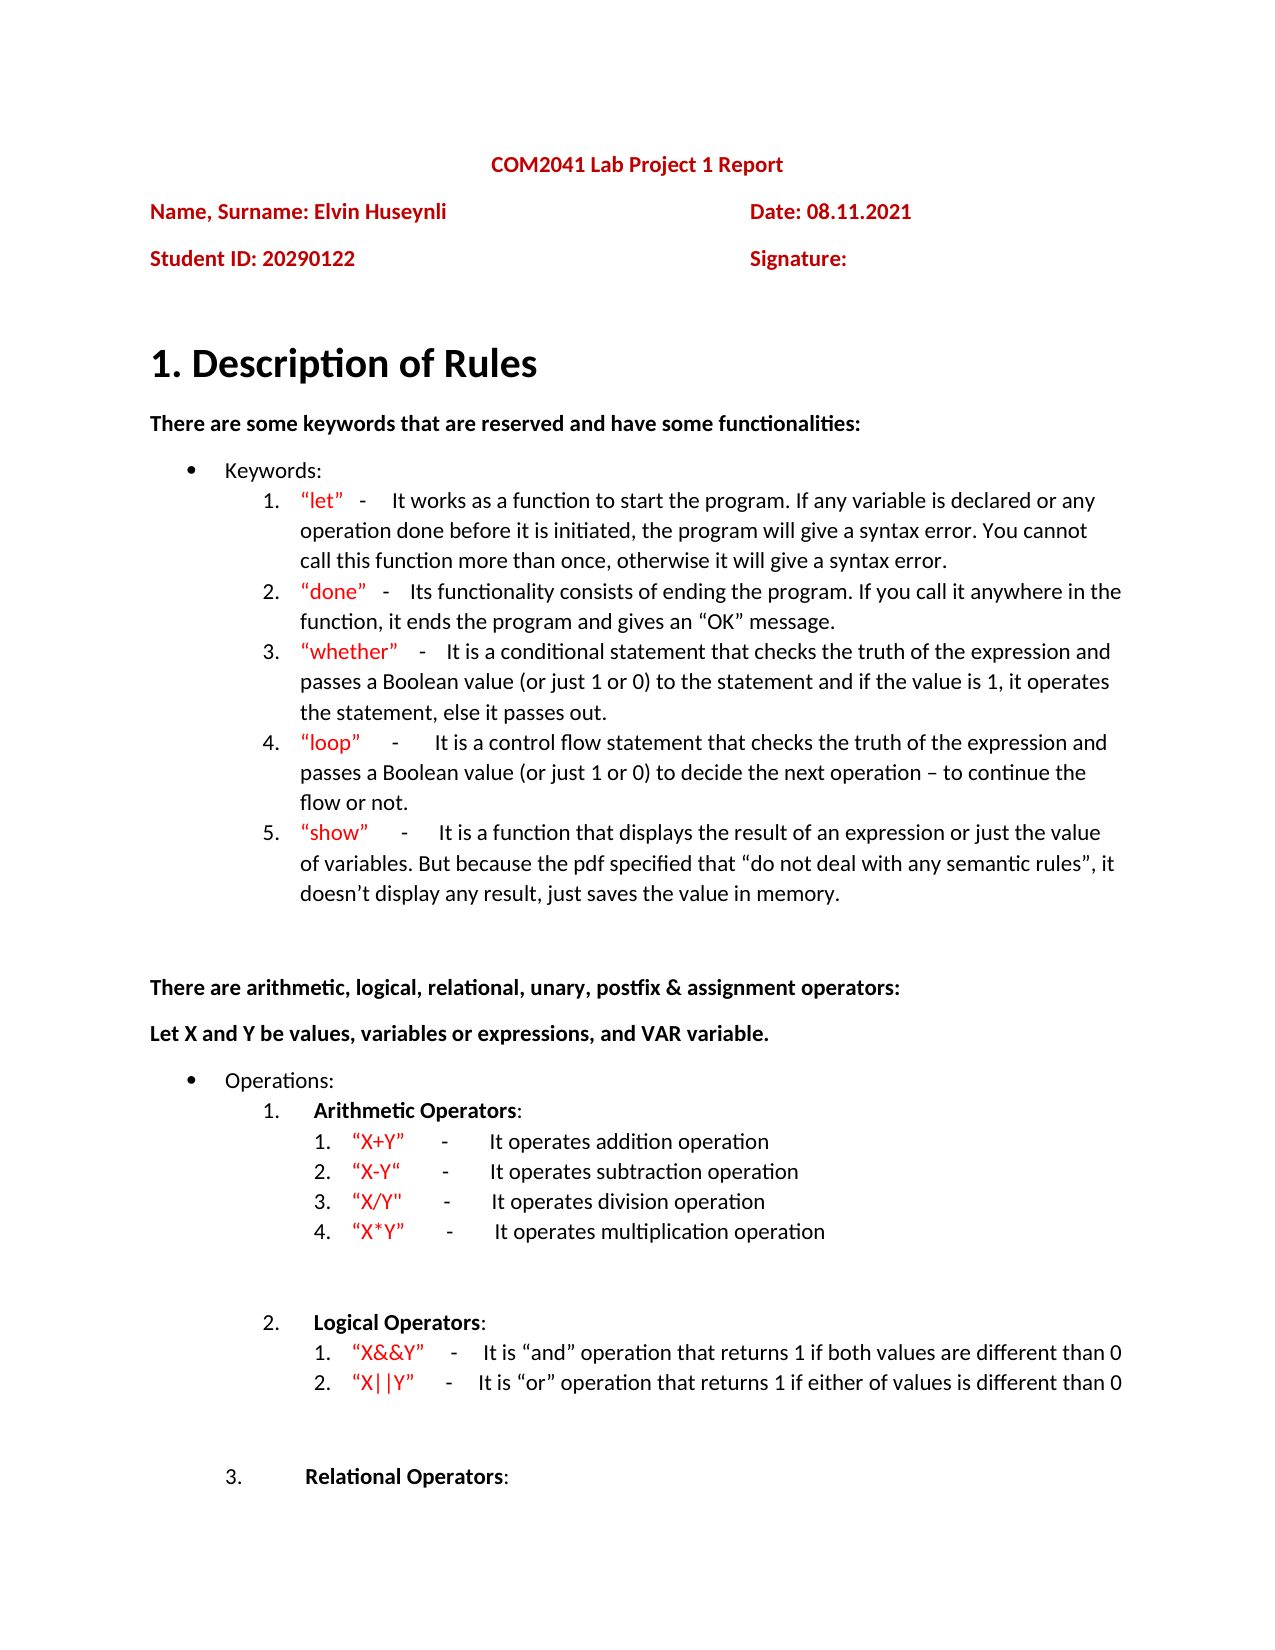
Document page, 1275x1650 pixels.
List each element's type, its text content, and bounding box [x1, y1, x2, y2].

list “X&&Y” - It is “and” operation that returns 1 if both values are different than 0 [314, 1338, 1125, 1366]
text 3. Relational Operators: [225, 1462, 1125, 1490]
list Logical Operators: [262, 1308, 1125, 1336]
list “done” - Its functionality consists of ending the program. If you call it anywhere in the function, it ends the program and gives an “OK” message. [262, 577, 1125, 635]
text Let X and Y be values, variables or expressions, and VAR variable. [150, 1019, 1125, 1047]
list “loop” - It is a control flow statement that checks the truth of the expression and passes a Boolean value (or just 1 or 0) to decide the next operation – to continue the flow or not. [262, 728, 1125, 816]
list “X/Y" - It operates division operation [314, 1187, 1125, 1215]
list Operations: [187, 1066, 1125, 1094]
text Student ID: 20290122 Signature: [150, 244, 1125, 272]
text There are some keywords that are reserved and have some functionalities: [150, 409, 1125, 437]
text 1. Description of Rules [150, 337, 1125, 388]
list “X-Y“ - It operates subtraction operation [314, 1157, 1125, 1185]
list “X+Y” - It operates addition operation [314, 1127, 1125, 1155]
text Name, Surname: Elvin Huseynli Date: 08.11.2021 [150, 197, 1125, 225]
list “X||Y” - It is “or” operation that returns 1 if either of values is different than 0 [314, 1368, 1125, 1396]
list Arithmetic Operators: [262, 1097, 1125, 1124]
text COM2041 Lab Project 1 Report [150, 150, 1125, 178]
list “show” - It is a function that displays the result of an expression or just the value of variables. But because the pdf specified that “do not deal with any semantic rules”, it doesn’t display any result, just saves the value in memory. [262, 818, 1125, 907]
text There are arithmetic, logical, relational, unary, postfix & assignment operators: [150, 973, 1125, 1001]
list “whether” - It is a conditional statement that checks the truth of the expression and passes a Boolean value (or just 1 or 0) to the statement and if the value is 1, it operates the statement, else it passes out. [262, 637, 1125, 726]
list “X*Y” - It operates multiplication operation [314, 1217, 1125, 1245]
list Keywords: [187, 456, 1125, 484]
list “let” - It works as a function to start the program. If any variable is declared or any operation done before it is initiated, the program will give a syntax error. You cannot call this function more than once, otherwise it will give a syntax error. [262, 486, 1125, 574]
